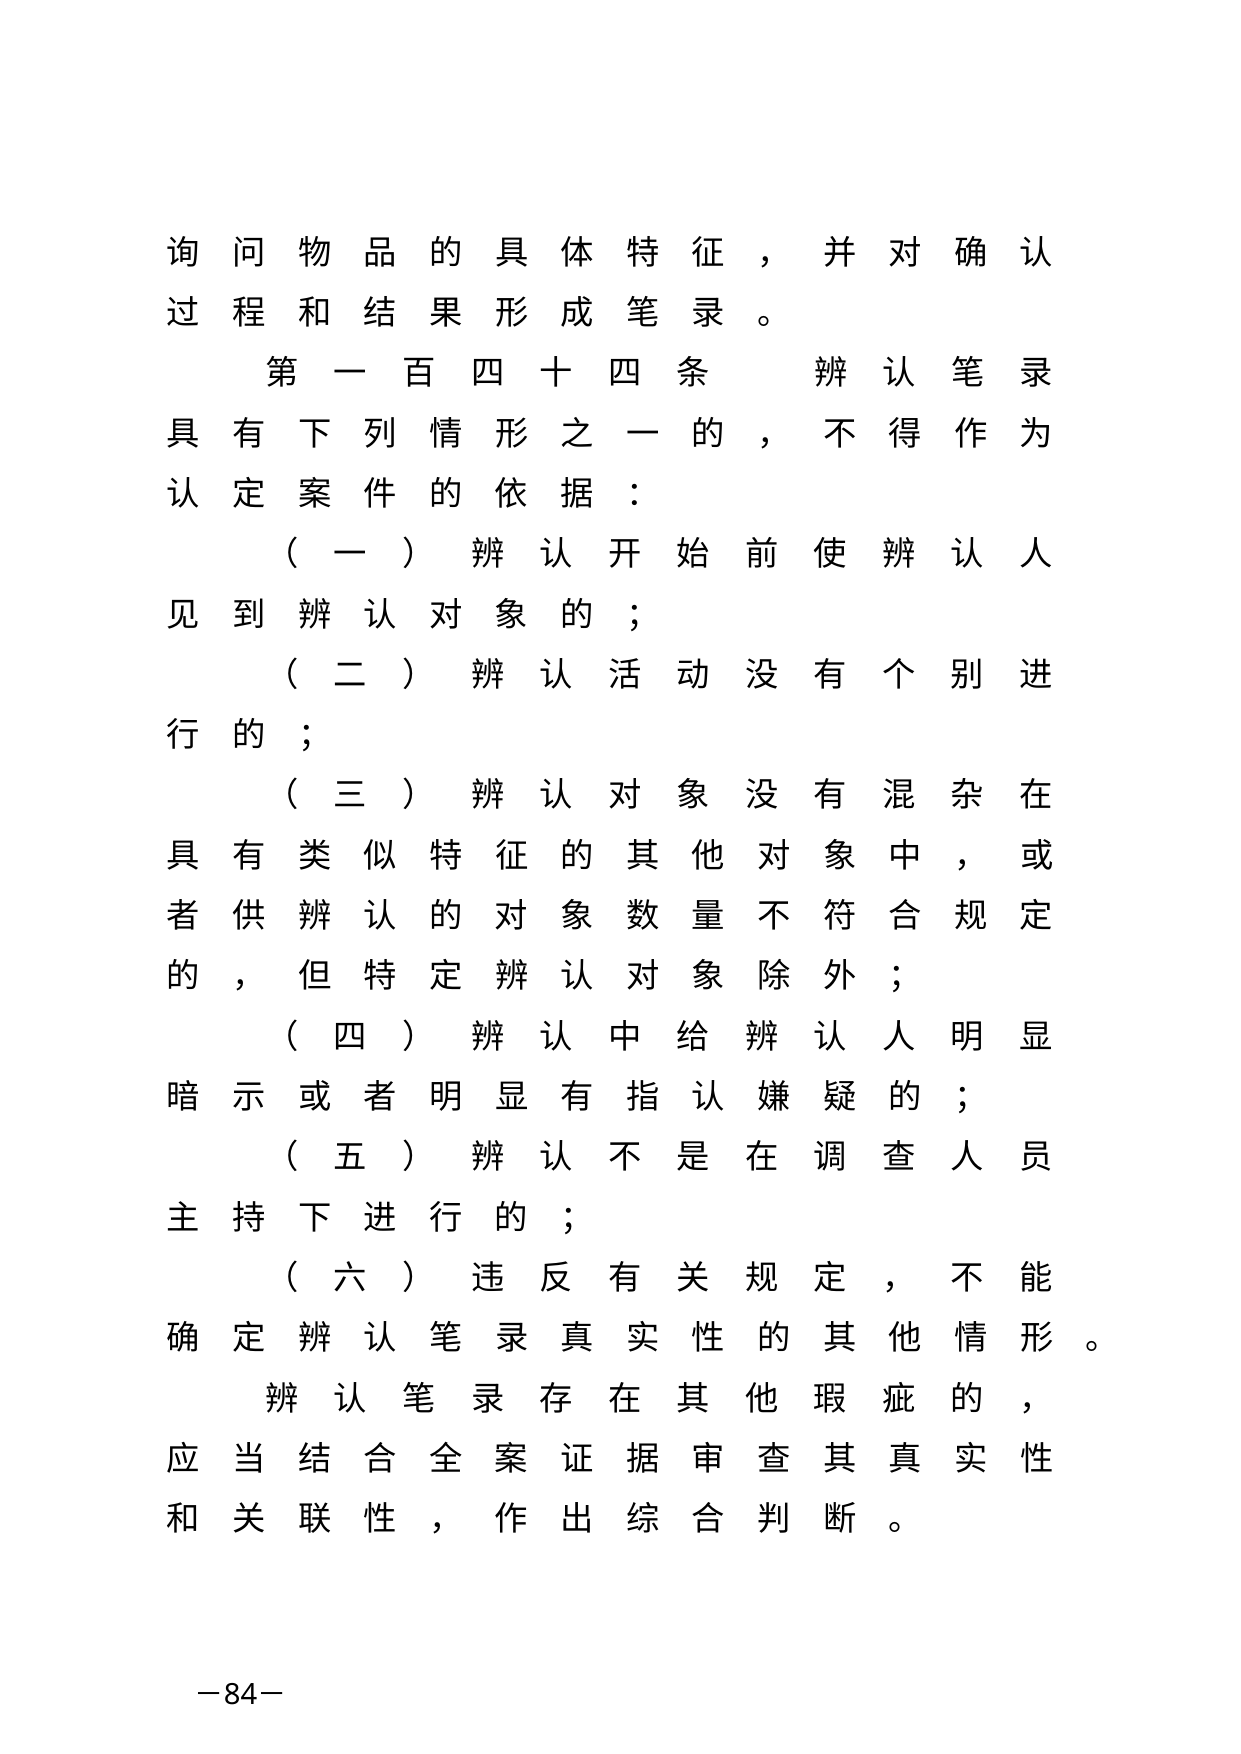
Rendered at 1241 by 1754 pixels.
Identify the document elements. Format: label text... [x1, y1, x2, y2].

text （三）辨认对象没有混杂在具有类似特征的其他对象中，或者供辨认的对象数量不符合规定的，但特定辨认对象除外； [167, 762, 1085, 1003]
text 辨认笔录存在其他瑕疵的，应当结合全案证据审查其真实性和关联性，作出综合判断。 [167, 1365, 1085, 1546]
text （五）辨认不是在调查人员主持下进行的； [167, 1124, 1085, 1245]
text 第一百四十四条 辨认笔录具有下列情形之一的，不得作为认定案件的依据： [167, 340, 1085, 521]
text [167, 219, 1085, 340]
text （一）辨认开始前使辨认人见到辨认对象的； [167, 521, 1085, 642]
text （二）辨认活动没有个别进行的； [167, 642, 1085, 762]
text （四）辨认中给辨认人明显暗示或者明显有指认嫌疑的； [167, 1003, 1085, 1124]
text （六）违反有关规定，不能确定辨认笔录真实性的其他情形。 [167, 1245, 1085, 1365]
